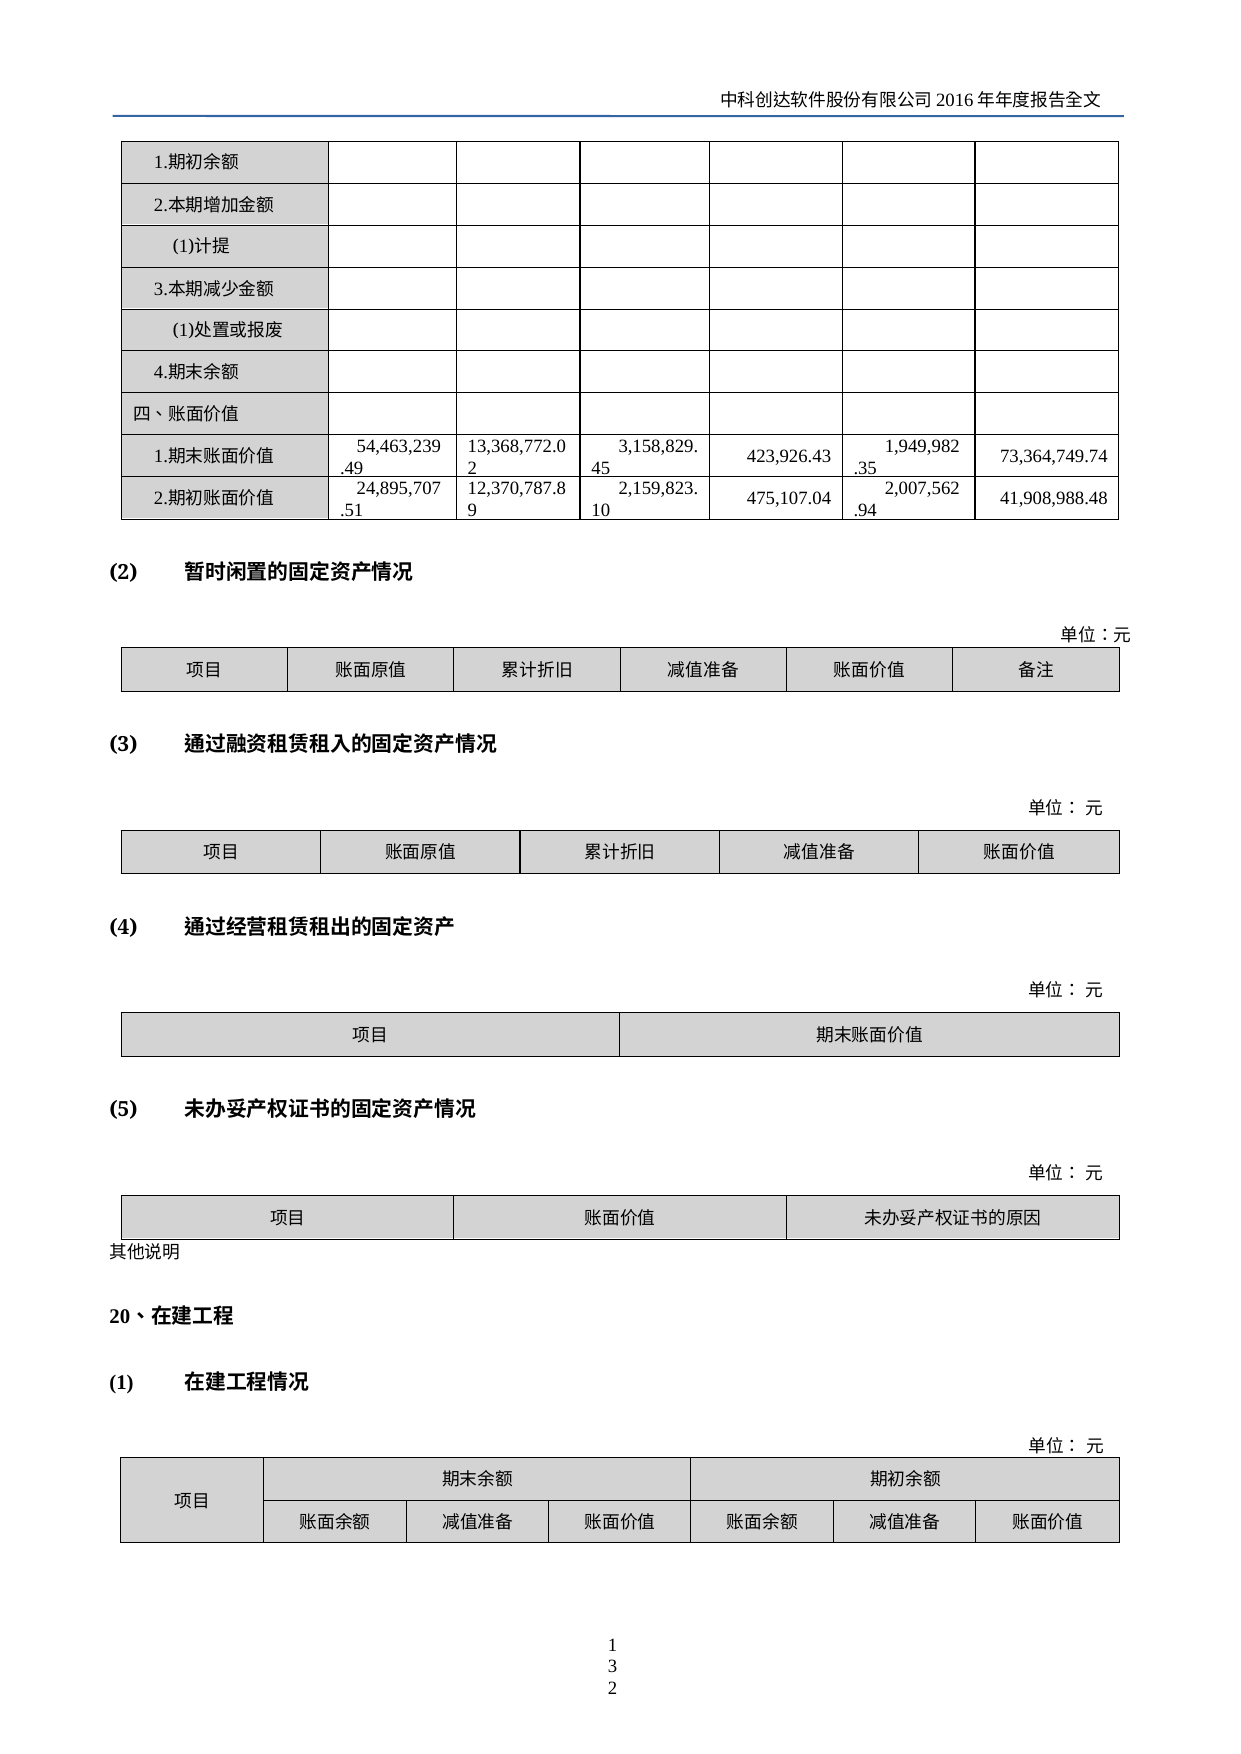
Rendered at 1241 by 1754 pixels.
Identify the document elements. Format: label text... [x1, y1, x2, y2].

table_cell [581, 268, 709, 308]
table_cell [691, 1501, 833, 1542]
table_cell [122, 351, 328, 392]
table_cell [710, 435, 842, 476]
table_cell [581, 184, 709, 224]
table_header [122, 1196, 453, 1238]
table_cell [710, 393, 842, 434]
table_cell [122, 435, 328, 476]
list 未办妥产权证书的固定资产情况 [109, 1094, 1131, 1123]
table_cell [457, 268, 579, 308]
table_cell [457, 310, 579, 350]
text 20、在建工程 [109, 1301, 1131, 1329]
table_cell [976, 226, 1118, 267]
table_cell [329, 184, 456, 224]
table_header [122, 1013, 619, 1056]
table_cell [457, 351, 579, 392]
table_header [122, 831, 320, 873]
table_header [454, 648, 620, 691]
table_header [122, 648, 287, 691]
list 在建工程情况 [109, 1367, 1131, 1396]
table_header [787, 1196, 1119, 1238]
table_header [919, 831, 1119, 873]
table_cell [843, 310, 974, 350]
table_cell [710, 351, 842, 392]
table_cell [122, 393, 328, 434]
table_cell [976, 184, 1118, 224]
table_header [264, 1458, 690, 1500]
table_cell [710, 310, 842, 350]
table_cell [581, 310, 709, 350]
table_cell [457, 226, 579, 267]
text 单位： 元 [1028, 1433, 1131, 1457]
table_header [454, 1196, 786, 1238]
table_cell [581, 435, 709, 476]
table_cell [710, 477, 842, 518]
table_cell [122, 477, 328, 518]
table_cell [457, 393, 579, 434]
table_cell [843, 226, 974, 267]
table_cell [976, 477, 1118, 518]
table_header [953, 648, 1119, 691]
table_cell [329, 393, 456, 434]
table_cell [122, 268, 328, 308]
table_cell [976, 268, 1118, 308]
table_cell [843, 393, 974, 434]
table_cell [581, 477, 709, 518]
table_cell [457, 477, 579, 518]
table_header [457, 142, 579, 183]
text 单位： 元 [1028, 1160, 1131, 1184]
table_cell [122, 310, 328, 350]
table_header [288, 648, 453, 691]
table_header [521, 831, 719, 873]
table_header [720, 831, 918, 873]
list 通过经营租赁租出的固定资产 [109, 912, 1131, 940]
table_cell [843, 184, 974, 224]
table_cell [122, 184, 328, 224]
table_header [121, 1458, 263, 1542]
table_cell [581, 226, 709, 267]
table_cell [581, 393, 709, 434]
text 单位：元 [109, 623, 1131, 647]
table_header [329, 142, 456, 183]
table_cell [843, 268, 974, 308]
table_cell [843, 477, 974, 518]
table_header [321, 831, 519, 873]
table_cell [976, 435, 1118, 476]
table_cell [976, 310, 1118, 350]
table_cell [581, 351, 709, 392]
list 暂时闲置的固定资产情况 [109, 557, 1131, 585]
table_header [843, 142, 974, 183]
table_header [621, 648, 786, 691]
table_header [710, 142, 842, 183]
text 其他说明 [109, 1239, 1131, 1264]
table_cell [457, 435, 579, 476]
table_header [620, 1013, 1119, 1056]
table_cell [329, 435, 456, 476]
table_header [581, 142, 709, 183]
list 通过融资租赁租入的固定资产情况 [109, 729, 1131, 758]
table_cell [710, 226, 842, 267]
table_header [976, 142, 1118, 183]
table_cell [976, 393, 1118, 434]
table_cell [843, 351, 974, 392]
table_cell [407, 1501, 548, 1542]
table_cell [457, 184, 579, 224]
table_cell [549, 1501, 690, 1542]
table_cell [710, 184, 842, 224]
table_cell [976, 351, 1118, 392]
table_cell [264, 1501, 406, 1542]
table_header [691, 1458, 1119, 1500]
text 单位： 元 [1028, 795, 1131, 819]
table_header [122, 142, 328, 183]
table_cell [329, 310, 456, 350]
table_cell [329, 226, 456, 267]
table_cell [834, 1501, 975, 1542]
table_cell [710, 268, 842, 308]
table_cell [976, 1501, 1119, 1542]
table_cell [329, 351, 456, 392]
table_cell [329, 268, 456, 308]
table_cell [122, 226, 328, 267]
text 单位： 元 [1028, 978, 1131, 1002]
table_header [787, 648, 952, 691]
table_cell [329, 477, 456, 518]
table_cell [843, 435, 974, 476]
